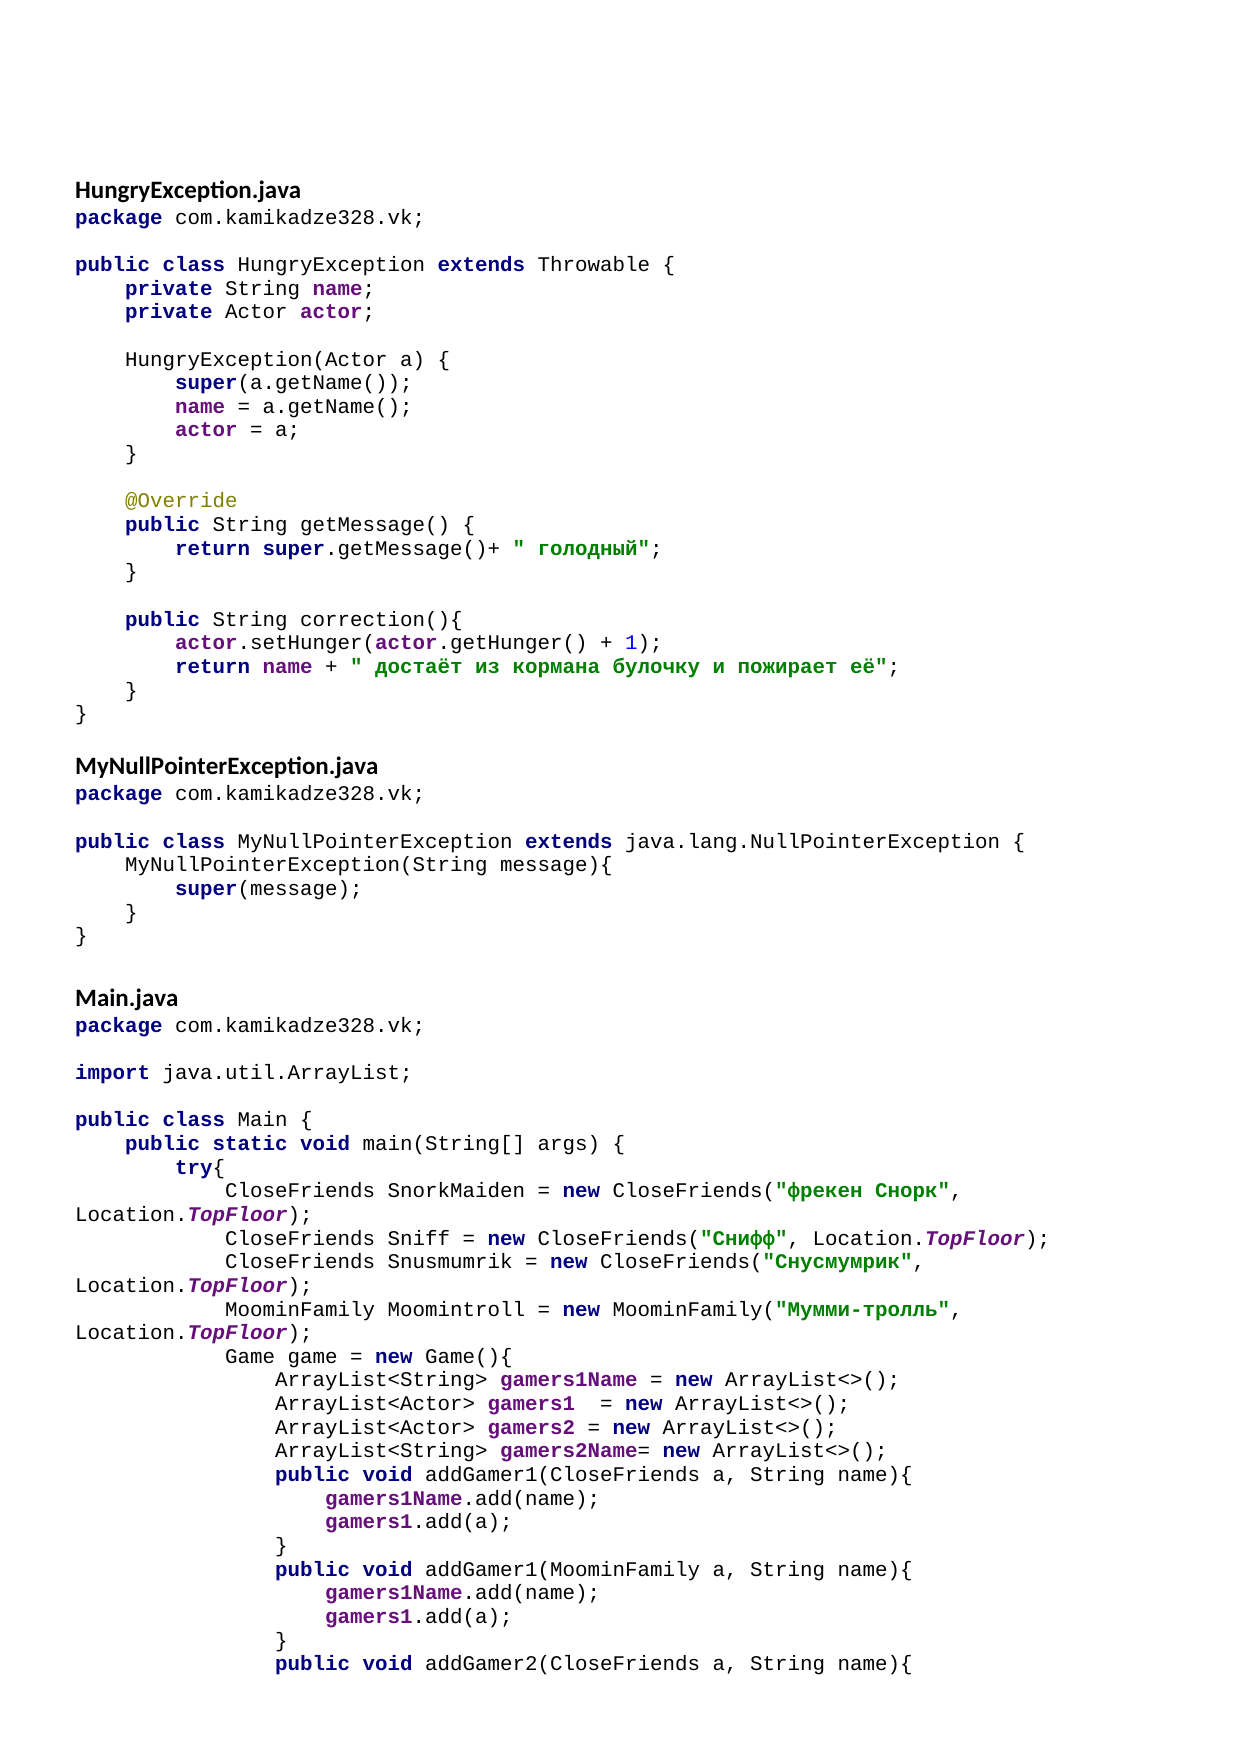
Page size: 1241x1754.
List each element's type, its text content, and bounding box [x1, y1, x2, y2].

text HungryException.java [75, 174, 1165, 204]
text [75, 1015, 1165, 1677]
text Main.java [75, 982, 1165, 1012]
text MyNullPointerException.java [75, 751, 1165, 781]
text package com.kamikadze328.vk; public class HungryException extends Throwable { private String name; private Actor actor; HungryException(Actor a) { super(a.getName()); name = a.getName(); actor = a; } @Override public String getMessage() { return super.getMessage()+ " голодный"; } public String correction(){ actor.setHunger(actor.getHunger() + 1); return name + " достаёт из кормана булочку и пожирает её"; } } [75, 207, 1165, 727]
text package com.kamikadze328.vk; public class MyNullPointerException extends java.lang.NullPointerException { MyNullPointerException(String message){ super(message); } } [75, 783, 1165, 949]
